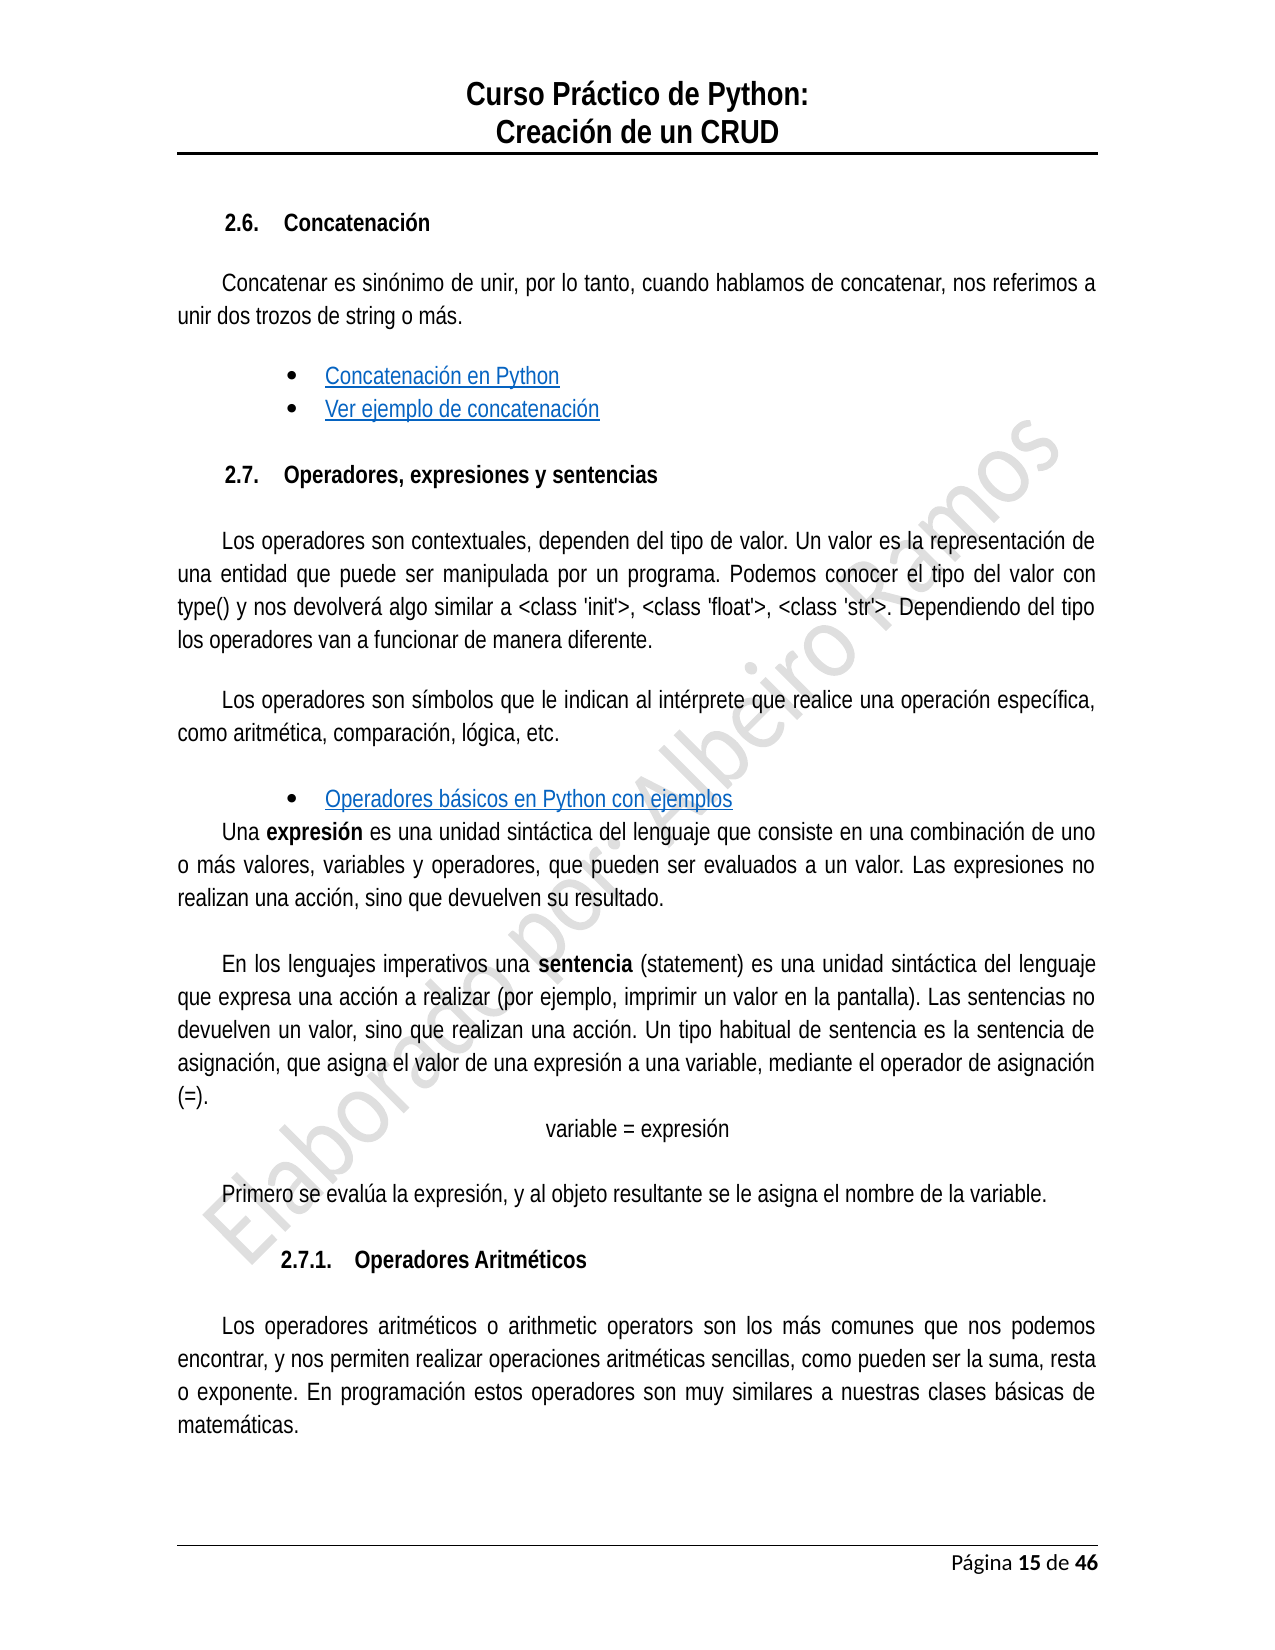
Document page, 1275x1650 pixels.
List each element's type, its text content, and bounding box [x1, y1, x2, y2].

text En los lenguajes imperativos una sentencia (statement) es una unidad sintáctica del lenguaje que expresa una acción a realizar (por ejemplo, imprimir un valor en la pantalla). Las sentencias no devuelven un valor, sino que realizan una acción. Un tipo habitual de sentencia es la sentencia de asignación, que asigna el valor de una expresión a una variable, mediante el operador de asignación (=). [177, 949, 1098, 1109]
text Los operadores aritméticos o arithmetic operators son los más comunes que nos podemos encontrar, y nos permiten realizar operaciones aritméticas sencillas, como pueden ser la suma, resta o exponente. En programación estos operadores son muy similares a nuestras clases básicas de matemáticas. [177, 1311, 1098, 1438]
subtitle Operadores Aritméticos [281, 1245, 1098, 1274]
subtitle Concatenación [224, 207, 1098, 236]
text Los operadores son símbolos que le indican al intérprete que realice una operación específica, como aritmética, comparación, lógica, etc. [177, 685, 1098, 747]
text Primero se evalúa la expresión, y al objeto resultante se le asigna el nombre de la variable. [177, 1179, 1098, 1208]
text variable = expresión [177, 1113, 1098, 1142]
text Concatenar es sinónimo de unir, por lo tanto, cuando hablamos de concatenar, nos referimos a unir dos trozos de string o más. [177, 268, 1098, 329]
list Operadores básicos en Python con ejemplos [287, 784, 1098, 813]
list Concatenación en Python [287, 361, 1098, 390]
subtitle Operadores, expresiones y sentencias [224, 460, 1098, 489]
text Una expresión es una unidad sintáctica del lenguaje que consiste en una combinación de uno o más valores, variables y operadores, que pueden ser evaluados a un valor. Las expresiones no realizan una acción, sino que devuelven su resultado. [177, 817, 1098, 912]
text Los operadores son contextuales, dependen del tipo de valor. Un valor es la representación de una entidad que puede ser manipulada por un programa. Podemos conocer el tipo del valor con type() y nos devolverá algo similar a <class 'init'>, <class 'float'>, <class 'str'>. Dependiendo del tipo los operadores van a funcionar de manera diferente. [177, 526, 1098, 654]
list Ver ejemplo de concatenación [287, 394, 1098, 423]
